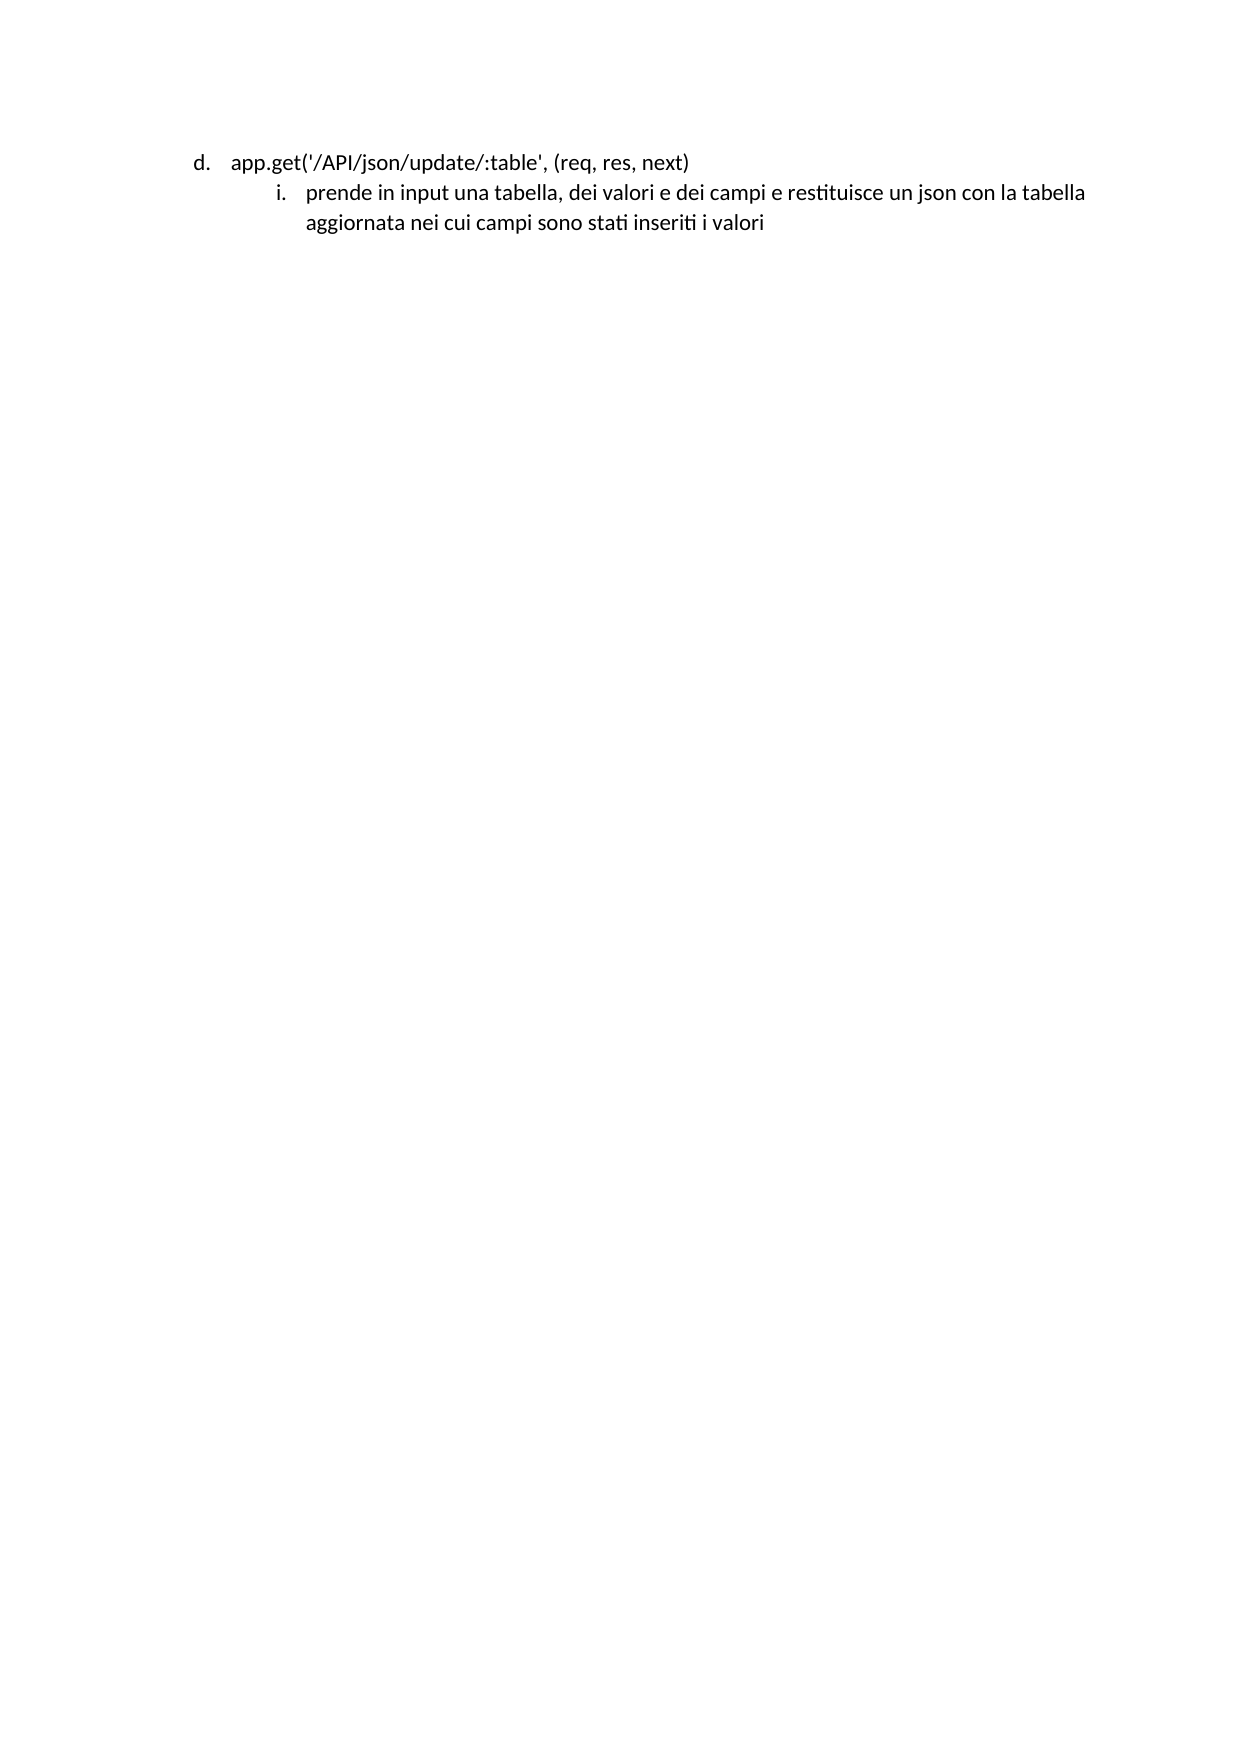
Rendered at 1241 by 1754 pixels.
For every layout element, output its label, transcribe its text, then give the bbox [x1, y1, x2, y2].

list app.get('/API/json/update/:table', (req, res, next) [193, 148, 1122, 176]
list prende in input una tabella, dei valori e dei campi e restituisce un json con la tabella aggiornata nei cui campi sono stati inseriti i valori [287, 178, 1122, 236]
